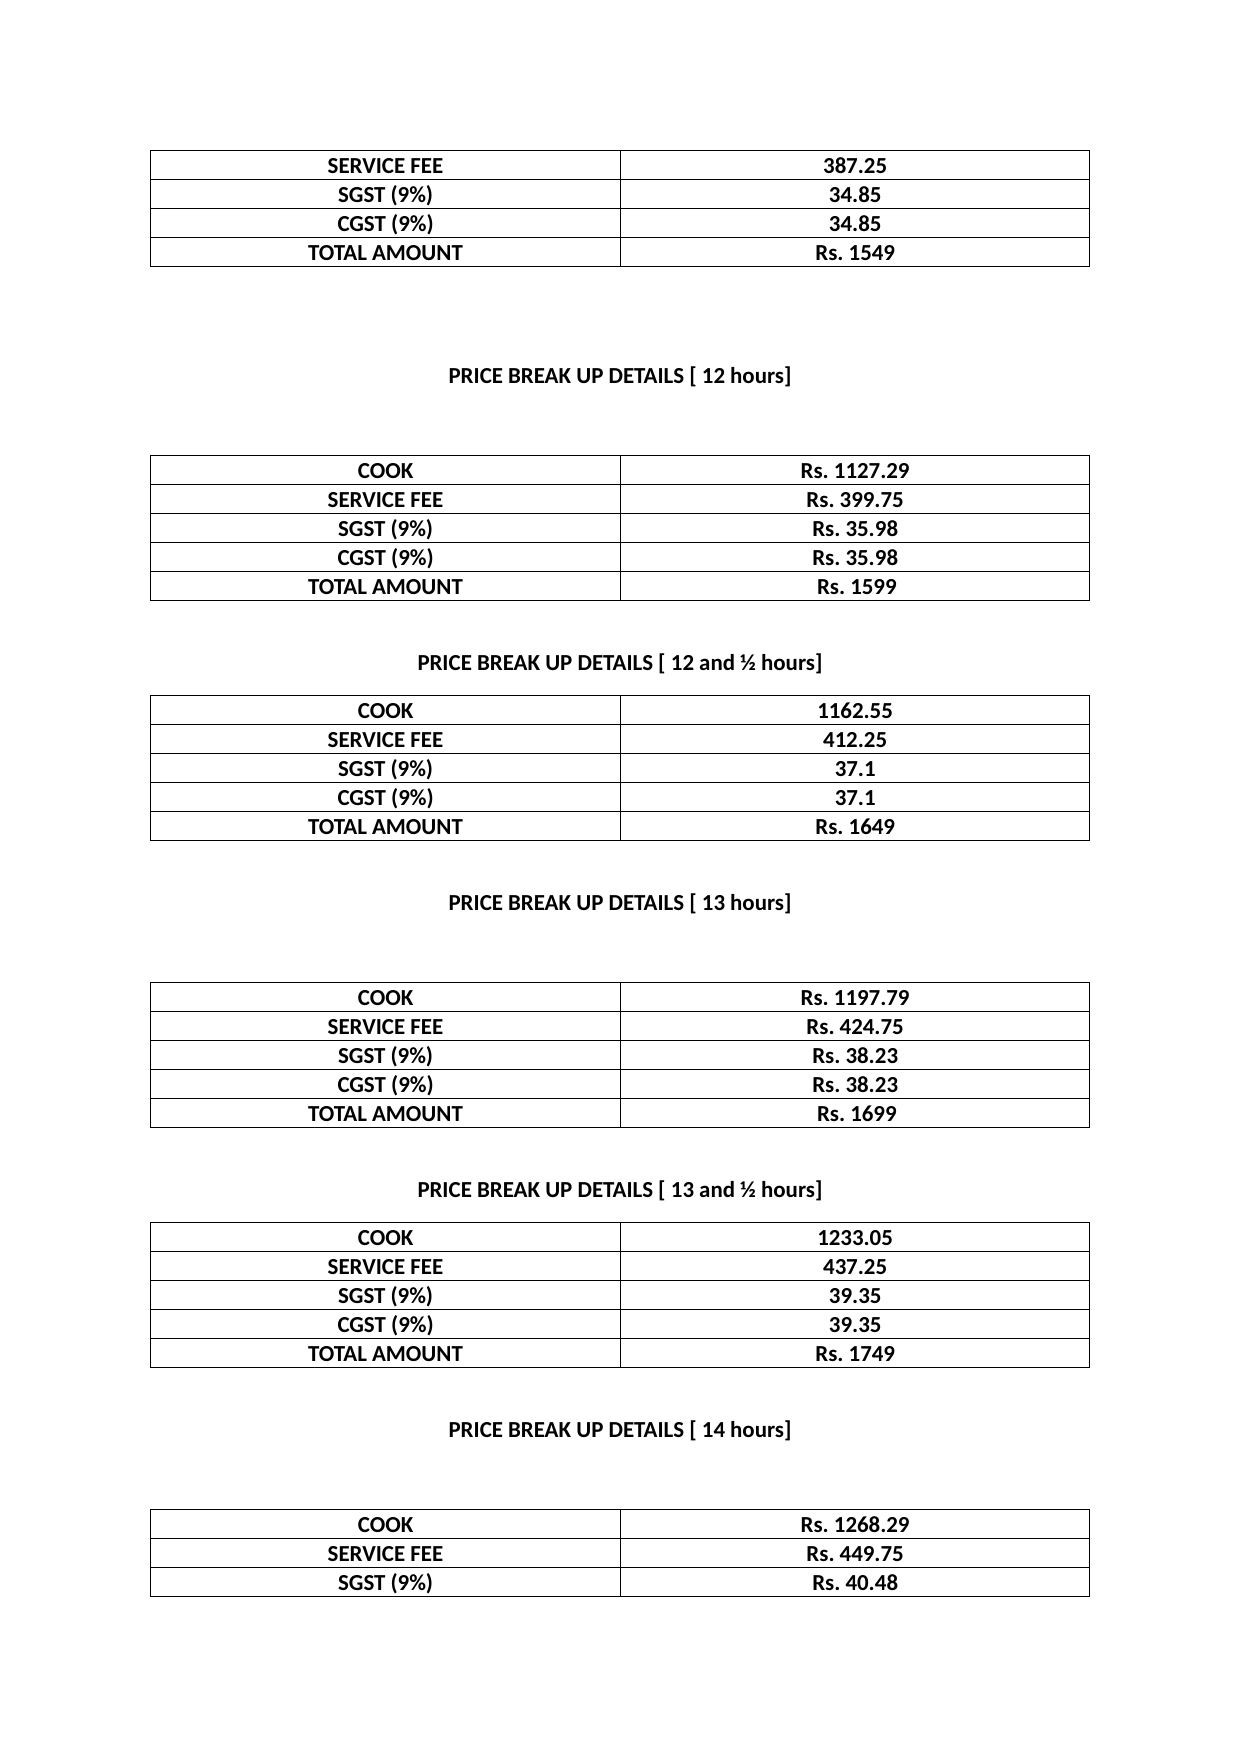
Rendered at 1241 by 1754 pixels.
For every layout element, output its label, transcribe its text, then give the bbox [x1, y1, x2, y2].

table_cell CGST (9%) [151, 209, 620, 237]
table_cell Rs. 35.98 [621, 514, 1089, 542]
table_header COOK [151, 696, 620, 724]
table_cell SERVICE FEE [151, 1012, 620, 1040]
table_cell Rs. 424.75 [621, 1012, 1089, 1040]
table_cell SERVICE FEE [151, 1539, 620, 1567]
table_cell TOTAL AMOUNT [151, 812, 620, 840]
table_header COOK [151, 1223, 620, 1251]
table_cell 37.1 [621, 754, 1089, 782]
table_cell SGST (9%) [151, 1041, 620, 1069]
table_cell SGST (9%) [151, 1281, 620, 1309]
table_header 1233.05 [621, 1223, 1089, 1251]
table_cell TOTAL AMOUNT [151, 1339, 620, 1367]
table_cell Rs. 38.23 [621, 1070, 1089, 1098]
table_cell 39.35 [621, 1281, 1089, 1309]
table_cell Rs. 1599 [621, 572, 1089, 600]
table_cell SERVICE FEE [151, 1252, 620, 1280]
text PRICE BREAK UP DETAILS [ 12 hours] [150, 361, 1090, 389]
table_cell SGST (9%) [151, 754, 620, 782]
table_header Rs. 1127.29 [621, 456, 1089, 484]
table_cell Rs. 449.75 [621, 1539, 1089, 1567]
table_header COOK [151, 456, 620, 484]
table_cell SGST (9%) [151, 180, 620, 208]
text PRICE BREAK UP DETAILS [ 13 hours] [150, 888, 1090, 916]
table_cell CGST (9%) [151, 543, 620, 571]
table_cell 412.25 [621, 725, 1089, 753]
table_cell SERVICE FEE [151, 725, 620, 753]
table_cell Rs. 1749 [621, 1339, 1089, 1367]
table_cell Rs. 399.75 [621, 485, 1089, 513]
table_cell SERVICE FEE [151, 485, 620, 513]
table_cell SGST (9%) [151, 514, 620, 542]
table_header COOK [151, 983, 620, 1011]
table_cell Rs. 1649 [621, 812, 1089, 840]
table_cell TOTAL AMOUNT [151, 572, 620, 600]
table_cell 34.85 [621, 209, 1089, 237]
table_cell TOTAL AMOUNT [151, 1099, 620, 1127]
table_cell Rs. 38.23 [621, 1041, 1089, 1069]
table_cell Rs. 1549 [621, 238, 1089, 266]
table_cell 387.25 [621, 151, 1089, 179]
table_cell CGST (9%) [151, 1310, 620, 1338]
text PRICE BREAK UP DETAILS [ 12 and ½ hours] [150, 648, 1090, 676]
text PRICE BREAK UP DETAILS [ 14 hours] [150, 1415, 1090, 1443]
table_cell 39.35 [621, 1310, 1089, 1338]
table_cell 37.1 [621, 783, 1089, 811]
table_cell Rs. 40.48 [621, 1568, 1089, 1596]
text PRICE BREAK UP DETAILS [ 13 and ½ hours] [150, 1175, 1090, 1203]
table_cell Rs. 1699 [621, 1099, 1089, 1127]
table_cell 34.85 [621, 180, 1089, 208]
table_cell CGST (9%) [151, 1070, 620, 1098]
table_header 1162.55 [621, 696, 1089, 724]
table_header Rs. 1197.79 [621, 983, 1089, 1011]
table_cell SGST (9%) [151, 1568, 620, 1596]
table_cell Rs. 35.98 [621, 543, 1089, 571]
table_cell TOTAL AMOUNT [151, 238, 620, 266]
table_cell 437.25 [621, 1252, 1089, 1280]
table_cell CGST (9%) [151, 783, 620, 811]
table_header Rs. 1268.29 [621, 1510, 1089, 1538]
table_cell SERVICE FEE [151, 151, 620, 179]
table_header COOK [151, 1510, 620, 1538]
